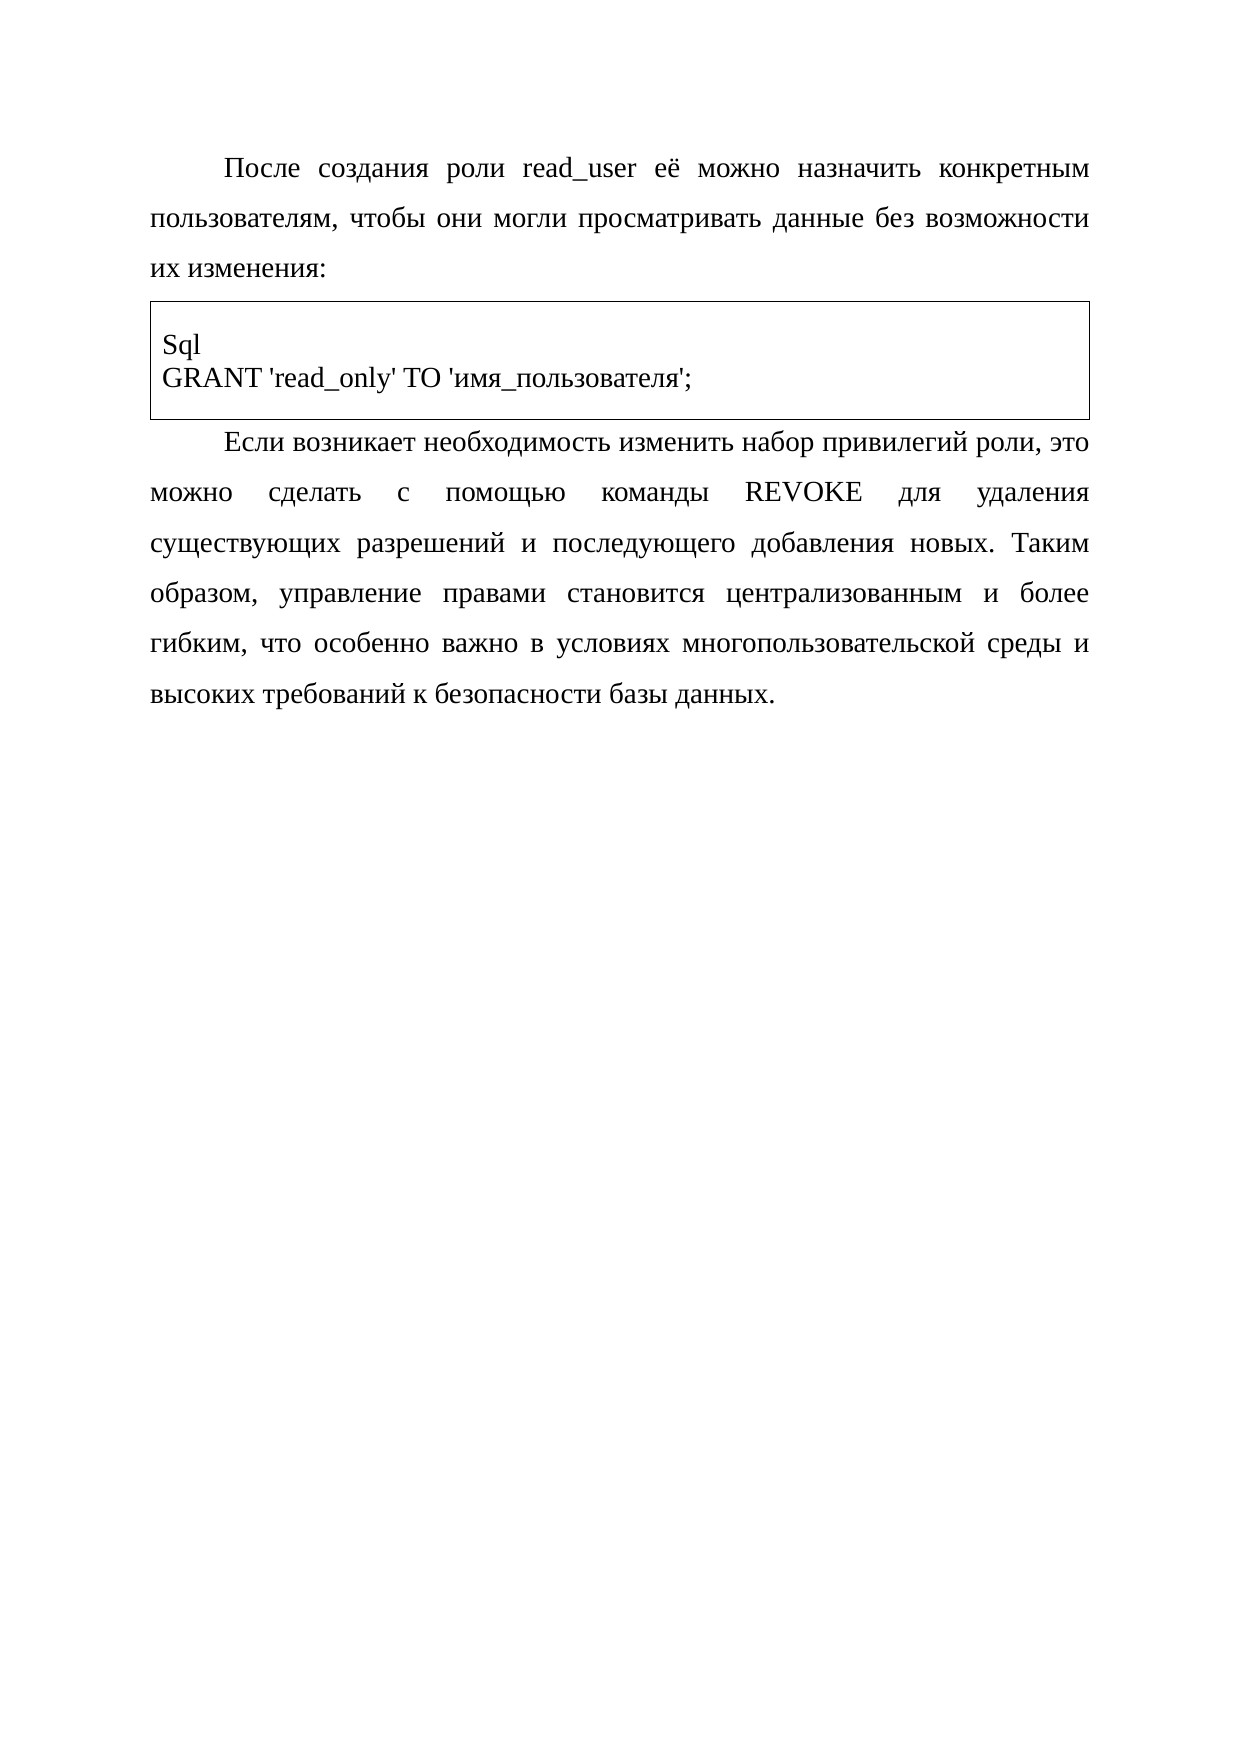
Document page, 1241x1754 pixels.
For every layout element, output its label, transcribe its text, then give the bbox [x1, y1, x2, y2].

text Если возникает необходимость изменить набор привилегий роли, это можно сделать с помощью команды REVOKE для удаления существующих разрешений и последующего добавления новых. Таким образом, управление правами становится централизованным и более гибким, что особенно важно в условиях многопользовательской среды и высоких требований к безопасности базы данных. [150, 424, 1090, 709]
table_header Sql GRANT 'read_only' TO 'имя_пользователя'; [151, 302, 1089, 419]
text После создания роли read_user её можно назначить конкретным пользователям, чтобы они могли просматривать данные без возможности их изменения: [150, 150, 1090, 284]
